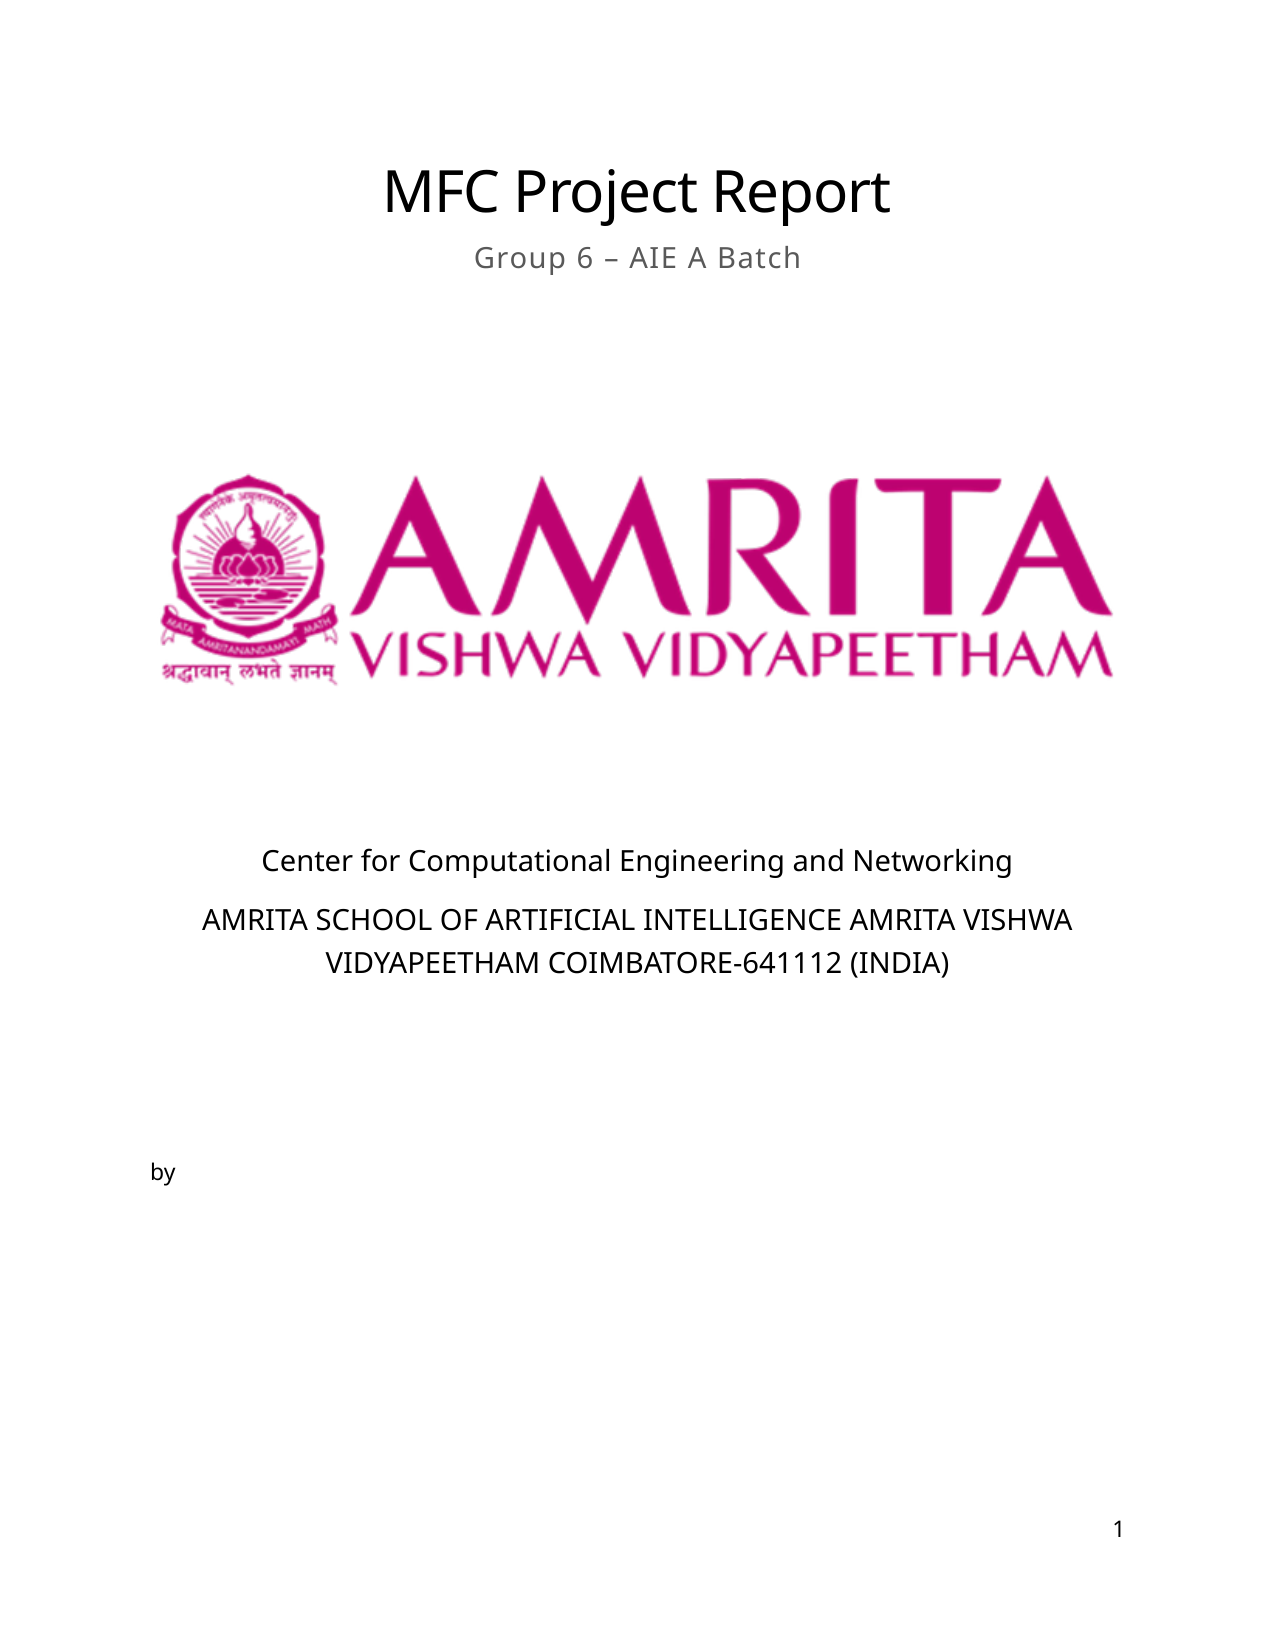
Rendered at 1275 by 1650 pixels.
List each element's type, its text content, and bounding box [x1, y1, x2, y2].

text AMRITA SCHOOL OF ARTIFICIAL INTELLIGENCE AMRITA VISHWA VIDYAPEETHAM COIMBATORE-641112 (INDIA) [150, 899, 1125, 982]
text by [150, 1156, 1125, 1187]
title MFC Project Report [150, 150, 1125, 229]
text Center for Computational Engineering and Networking [150, 840, 1125, 879]
picture [150, 398, 1124, 762]
subtitle Group 6 – AIE A Batch [150, 238, 1125, 277]
